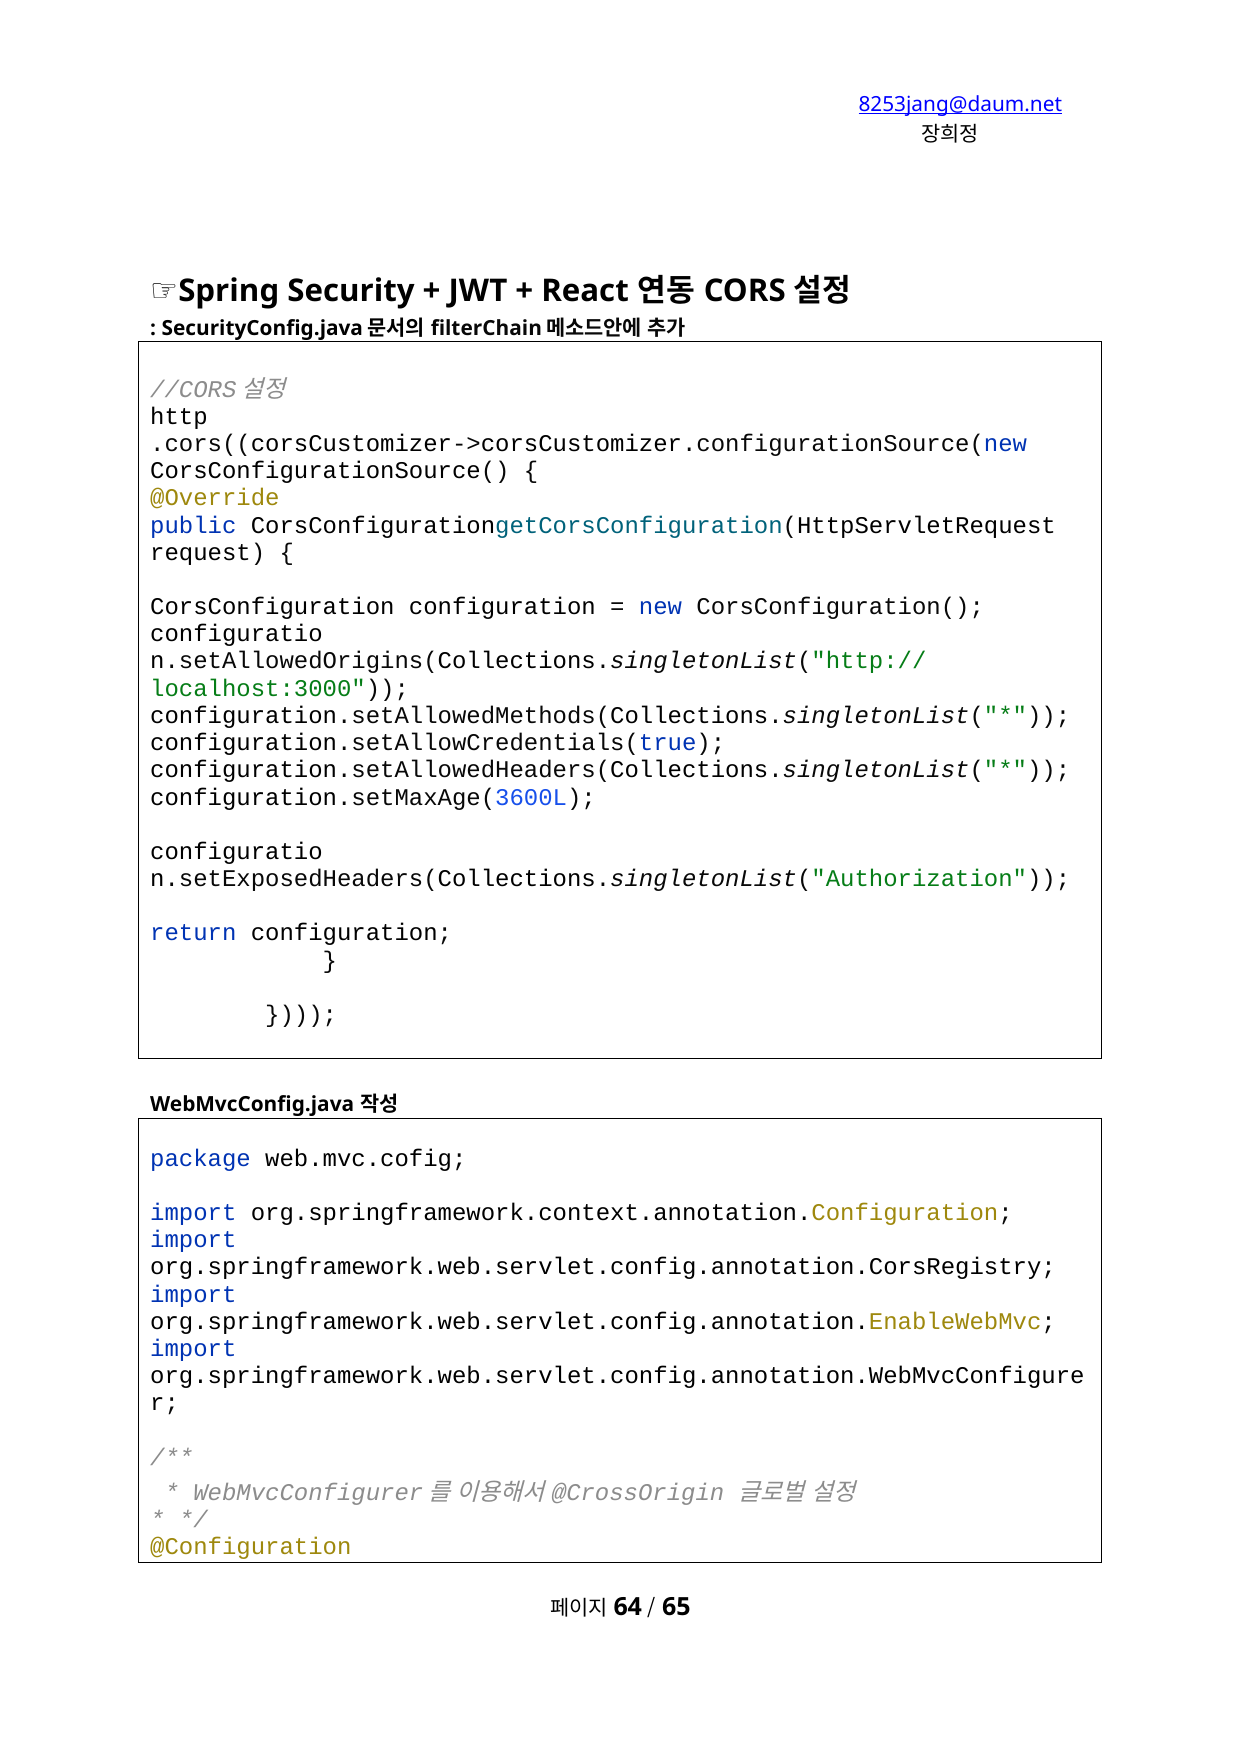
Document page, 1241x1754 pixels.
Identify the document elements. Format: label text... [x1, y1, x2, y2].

text : SecurityConfig.java문서의 filterChain메소드안에 추가 [150, 311, 1090, 341]
text ☞Spring Security + JWT + React 연동 CORS 설정 [150, 265, 1090, 311]
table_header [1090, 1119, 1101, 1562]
table_header //CORS설정 http .cors((corsCustomizer->corsCustomizer.configurationSource(new CorsConfigurationSource() { @Override public CorsConfigurationgetCorsConfiguration(HttpServletRequest request) { CorsConfiguration configuration = new CorsConfiguration(); configuration.setAllowedOrigins(Collections.singletonList("http://localhost:3000")); configuration.setAllowedMethods(Collections.singletonList("*")); configuration.setAllowCredentials(true); configuration.setAllowedHeaders(Collections.singletonList("*")); configuration.setMaxAge(3600L); configuration.setExposedHeaders(Collections.singletonList("Authorization")); return configuration; } }))); [139, 342, 1101, 1058]
text WebMvcConfig.java 작성 [150, 1087, 1090, 1118]
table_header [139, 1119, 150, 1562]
